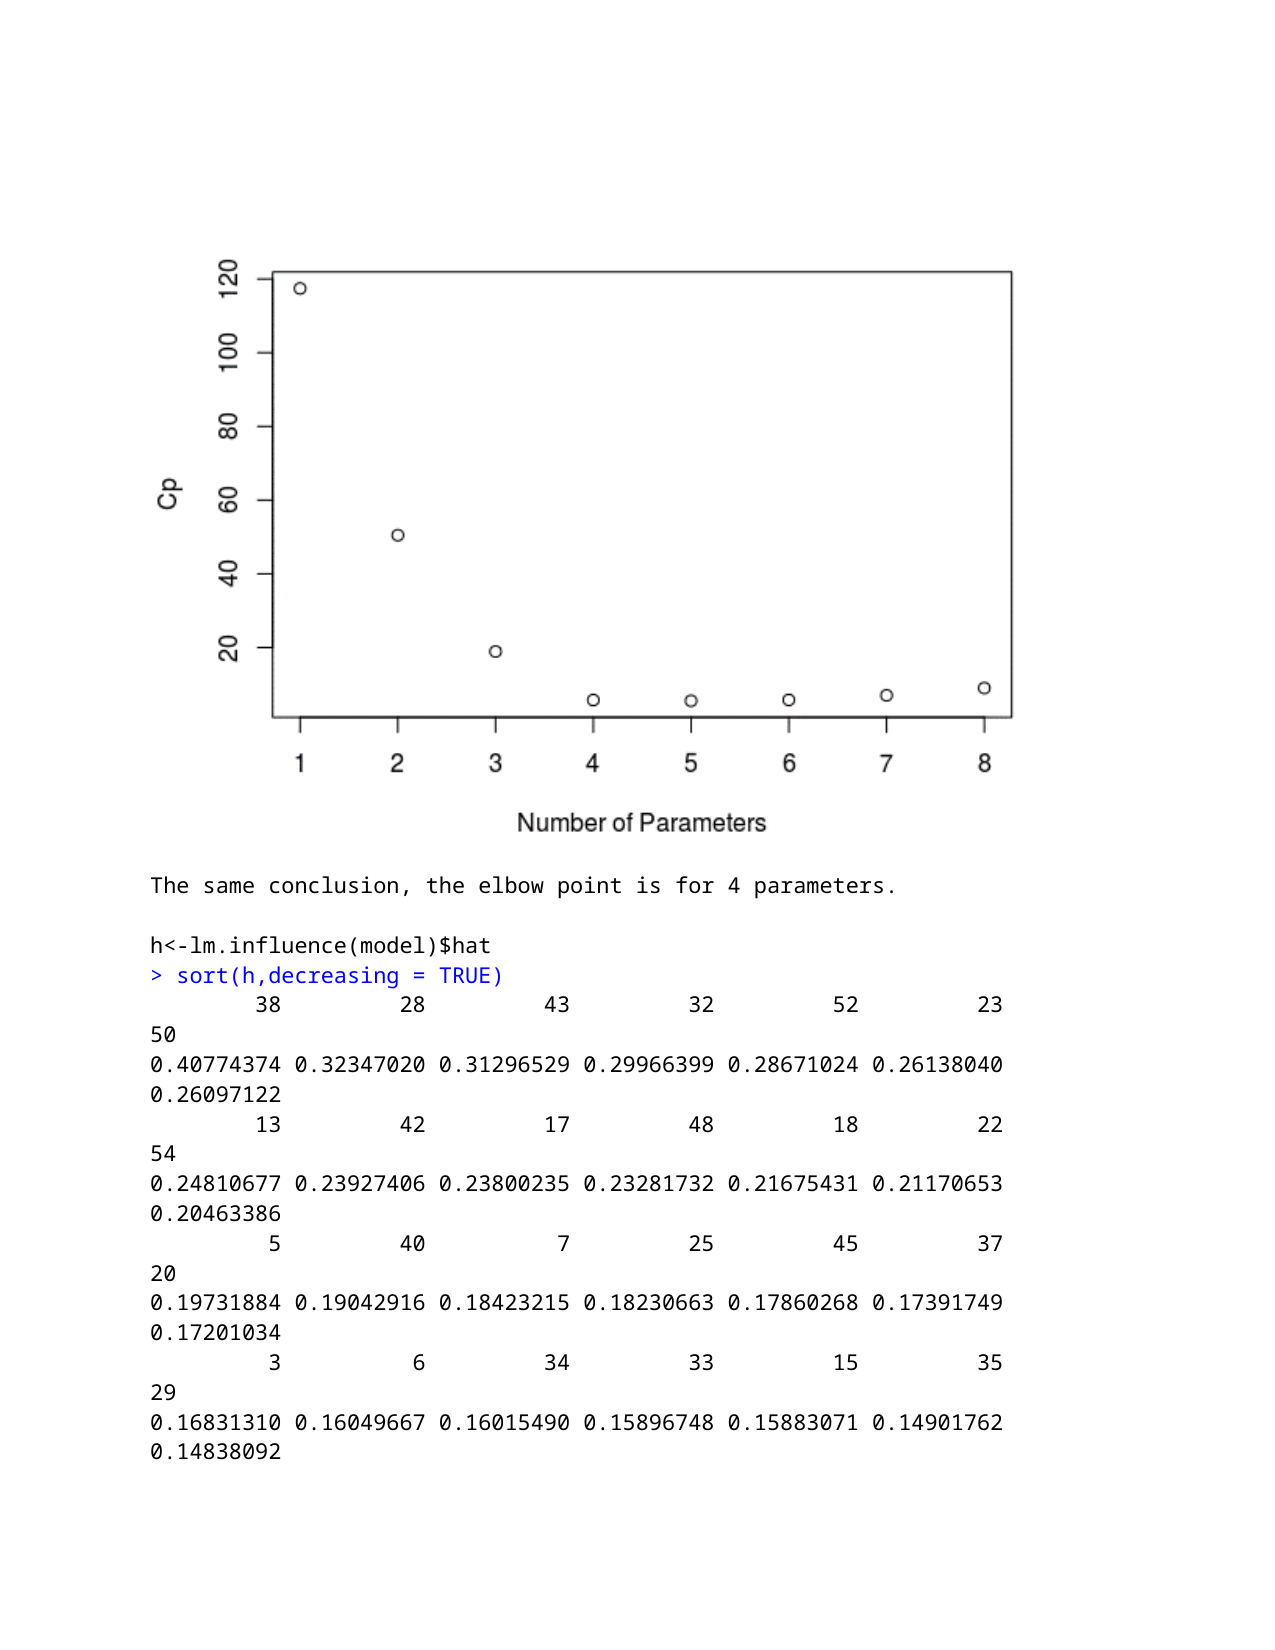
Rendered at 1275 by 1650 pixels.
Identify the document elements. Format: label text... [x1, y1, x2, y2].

picture [150, 150, 1075, 871]
text 0.40774374 0.32347020 0.31296529 0.29966399 0.28671024 0.26138040 0.26097122 [150, 1049, 1125, 1108]
text 38 28 43 32 52 23 50 [150, 989, 1125, 1049]
text > sort(h,decreasing = TRUE) [150, 959, 1125, 989]
text 0.19731884 0.19042916 0.18423215 0.18230663 0.17860268 0.17391749 0.17201034 [150, 1287, 1125, 1347]
text h<-lm.influence(model)$hat [150, 930, 1125, 959]
text 3 6 34 33 15 35 29 [150, 1347, 1125, 1406]
text The same conclusion, the elbow point is for 4 parameters. [150, 870, 1125, 900]
text 5 40 7 25 45 37 20 [150, 1228, 1125, 1287]
text 0.16831310 0.16049667 0.16015490 0.15896748 0.15883071 0.14901762 0.14838092 [150, 1406, 1125, 1466]
text 0.24810677 0.23927406 0.23800235 0.23281732 0.21675431 0.21170653 0.20463386 [150, 1168, 1125, 1228]
text 13 42 17 48 18 22 54 [150, 1108, 1125, 1168]
